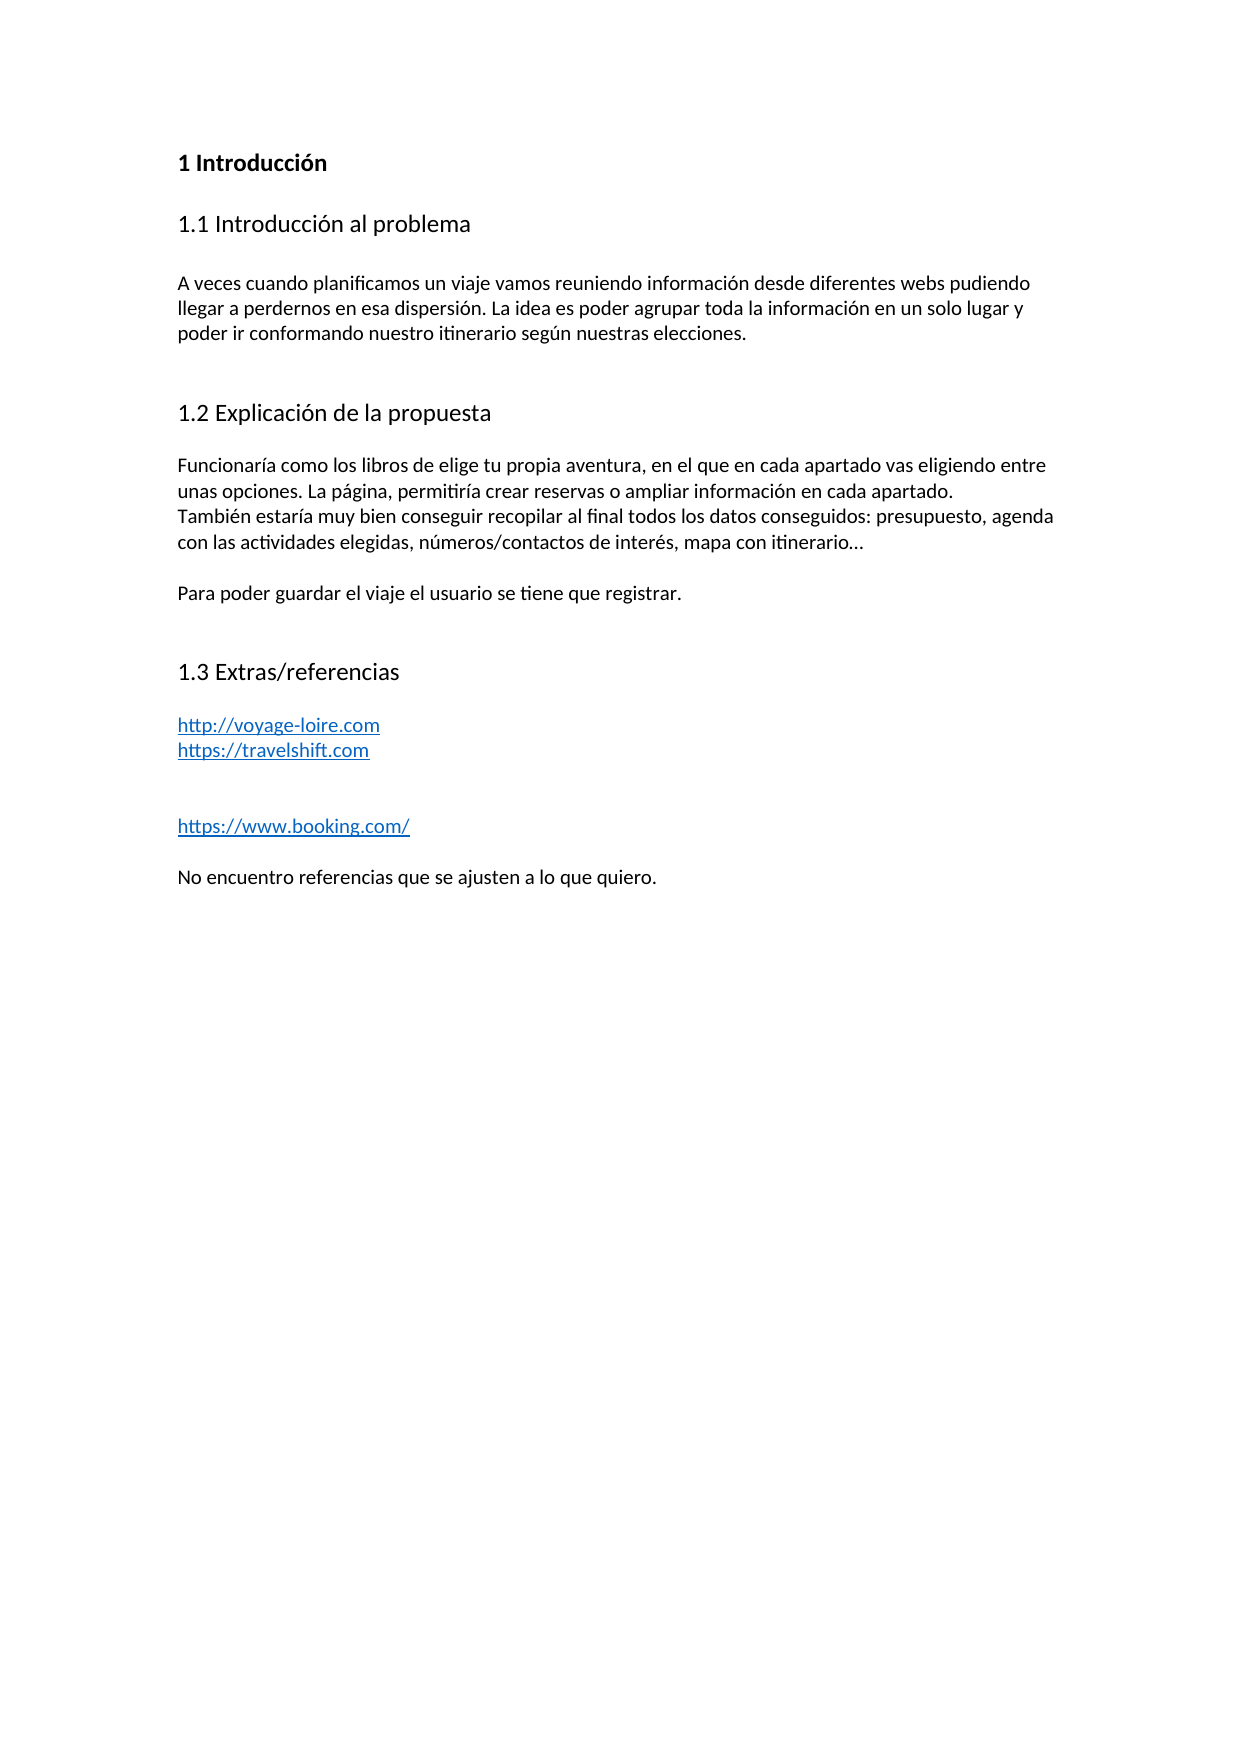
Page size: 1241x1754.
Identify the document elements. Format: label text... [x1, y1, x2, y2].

list Extras/referencias [177, 656, 1063, 687]
text https://www.booking.com/ [177, 814, 1063, 839]
text http://voyage-loire.com [177, 712, 1063, 737]
list Explicación de la propuesta [177, 397, 1063, 427]
list Introducción al problema [177, 209, 1063, 239]
text 1 Introducción [177, 148, 1063, 178]
text También estaría muy bien conseguir recopilar al final todos los datos conseguidos: presupuesto, agenda con las actividades elegidas, números/contactos de interés, mapa con itinerario… [177, 503, 1063, 554]
text A veces cuando planificamos un viaje vamos reuniendo información desde diferentes webs pudiendo llegar a perdernos en esa dispersión. La idea es poder agrupar toda la información en un solo lugar y poder ir conformando nuestro itinerario según nuestras elecciones. [177, 270, 1063, 346]
text Funcionaría como los libros de elige tu propia aventura, en el que en cada apartado vas eligiendo entre unas opciones. La página, permitiría crear reservas o ampliar información en cada apartado. [177, 453, 1063, 503]
text Para poder guardar el viaje el usuario se tiene que registrar. [177, 580, 1063, 605]
text https://travelshift.com [177, 737, 1063, 763]
text No encuentro referencias que se ajusten a lo que quiero. [177, 864, 1063, 890]
